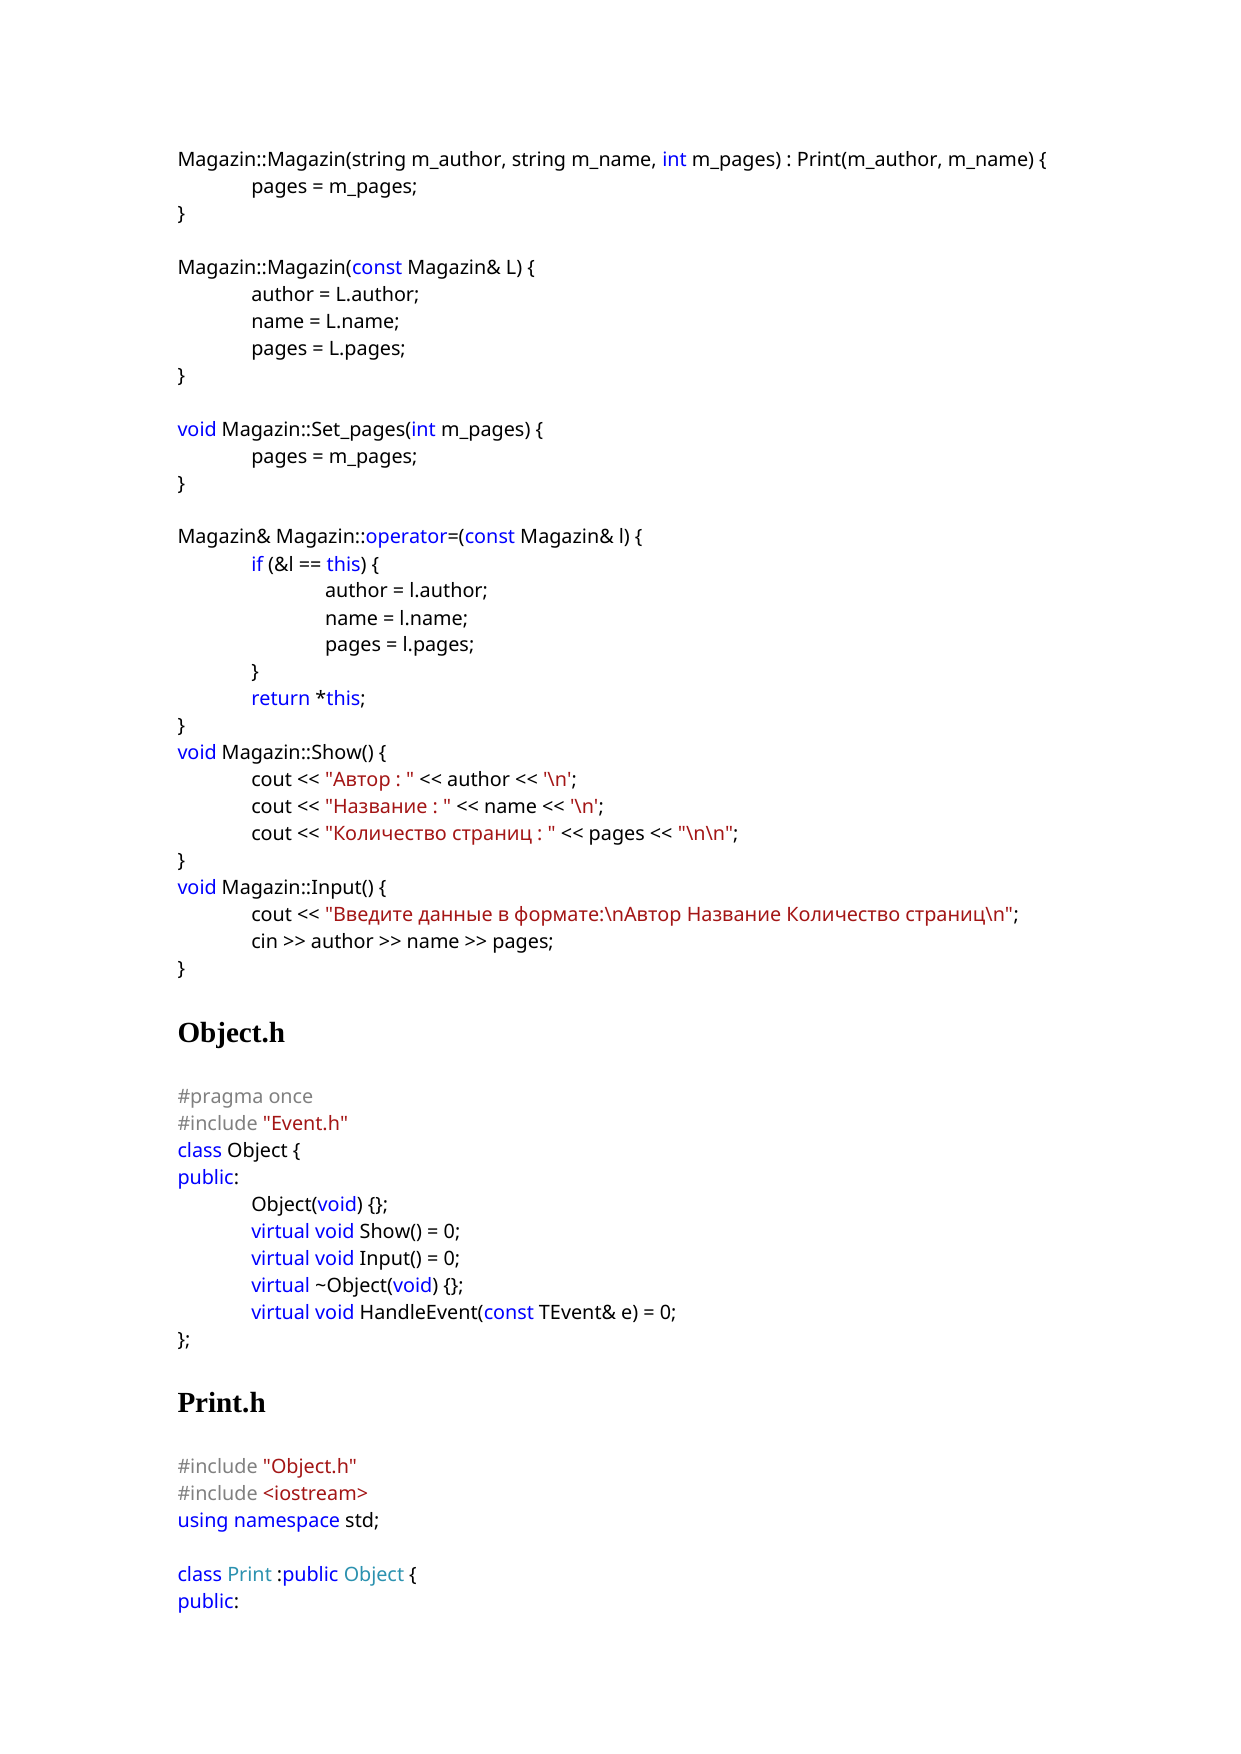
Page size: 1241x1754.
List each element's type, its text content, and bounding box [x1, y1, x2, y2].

text #include "Object.h" [177, 1452, 1152, 1479]
text } [177, 712, 1152, 739]
text void Magazin::Show() { [177, 739, 1152, 766]
text Magazin::Magazin(const Magazin& L) { [177, 253, 1152, 280]
text void Magazin::Input() { [177, 873, 1152, 901]
text name = L.name; [177, 307, 1152, 334]
text virtual void Input() = 0; [177, 1244, 1152, 1271]
text pages = L.pages; [177, 334, 1152, 361]
text } [177, 954, 1152, 981]
text cout << "Количество страниц : " << pages << "\n\n"; [177, 819, 1152, 847]
text return *this; [177, 685, 1152, 712]
text #pragma once [177, 1082, 1152, 1109]
text Object.h [177, 1015, 1152, 1048]
text pages = m_pages; [177, 172, 1152, 199]
text author = l.author; [177, 577, 1152, 604]
text } [177, 469, 1152, 496]
text pages = l.pages; [177, 631, 1152, 658]
text class Print :public Object { [177, 1560, 1152, 1587]
text virtual void HandleEvent(const TEvent& e) = 0; [177, 1298, 1152, 1325]
text }; [177, 1325, 1152, 1352]
text } [177, 658, 1152, 685]
text Magazin& Magazin::operator=(const Magazin& l) { [177, 523, 1152, 550]
text name = l.name; [177, 604, 1152, 631]
text Print.h [177, 1385, 1152, 1419]
text } [177, 847, 1152, 873]
text #include <iostream> [177, 1479, 1152, 1506]
text Object(void) {}; [177, 1190, 1152, 1217]
text cout << "Введите данные в формате:\nАвтор Название Количество страниц\n"; [177, 901, 1152, 927]
text class Object { [177, 1136, 1152, 1163]
text cout << "Автор : " << author << '\n'; [177, 766, 1152, 793]
text public: [177, 1587, 1152, 1614]
text cin >> author >> name >> pages; [177, 927, 1152, 954]
text } [177, 199, 1152, 226]
text #include "Event.h" [177, 1109, 1152, 1136]
text if (&l == this) { [177, 550, 1152, 577]
text virtual ~Object(void) {}; [177, 1271, 1152, 1298]
text Magazin::Magazin(string m_author, string m_name, int m_pages) : Print(m_author, m_name) { [177, 145, 1152, 172]
text pages = m_pages; [177, 442, 1152, 469]
text void Magazin::Set_pages(int m_pages) { [177, 415, 1152, 442]
text cout << "Название : " << name << '\n'; [177, 793, 1152, 819]
text public: [177, 1163, 1152, 1190]
text author = L.author; [177, 280, 1152, 307]
text } [177, 361, 1152, 388]
text using namespace std; [177, 1506, 1152, 1533]
text virtual void Show() = 0; [177, 1217, 1152, 1244]
